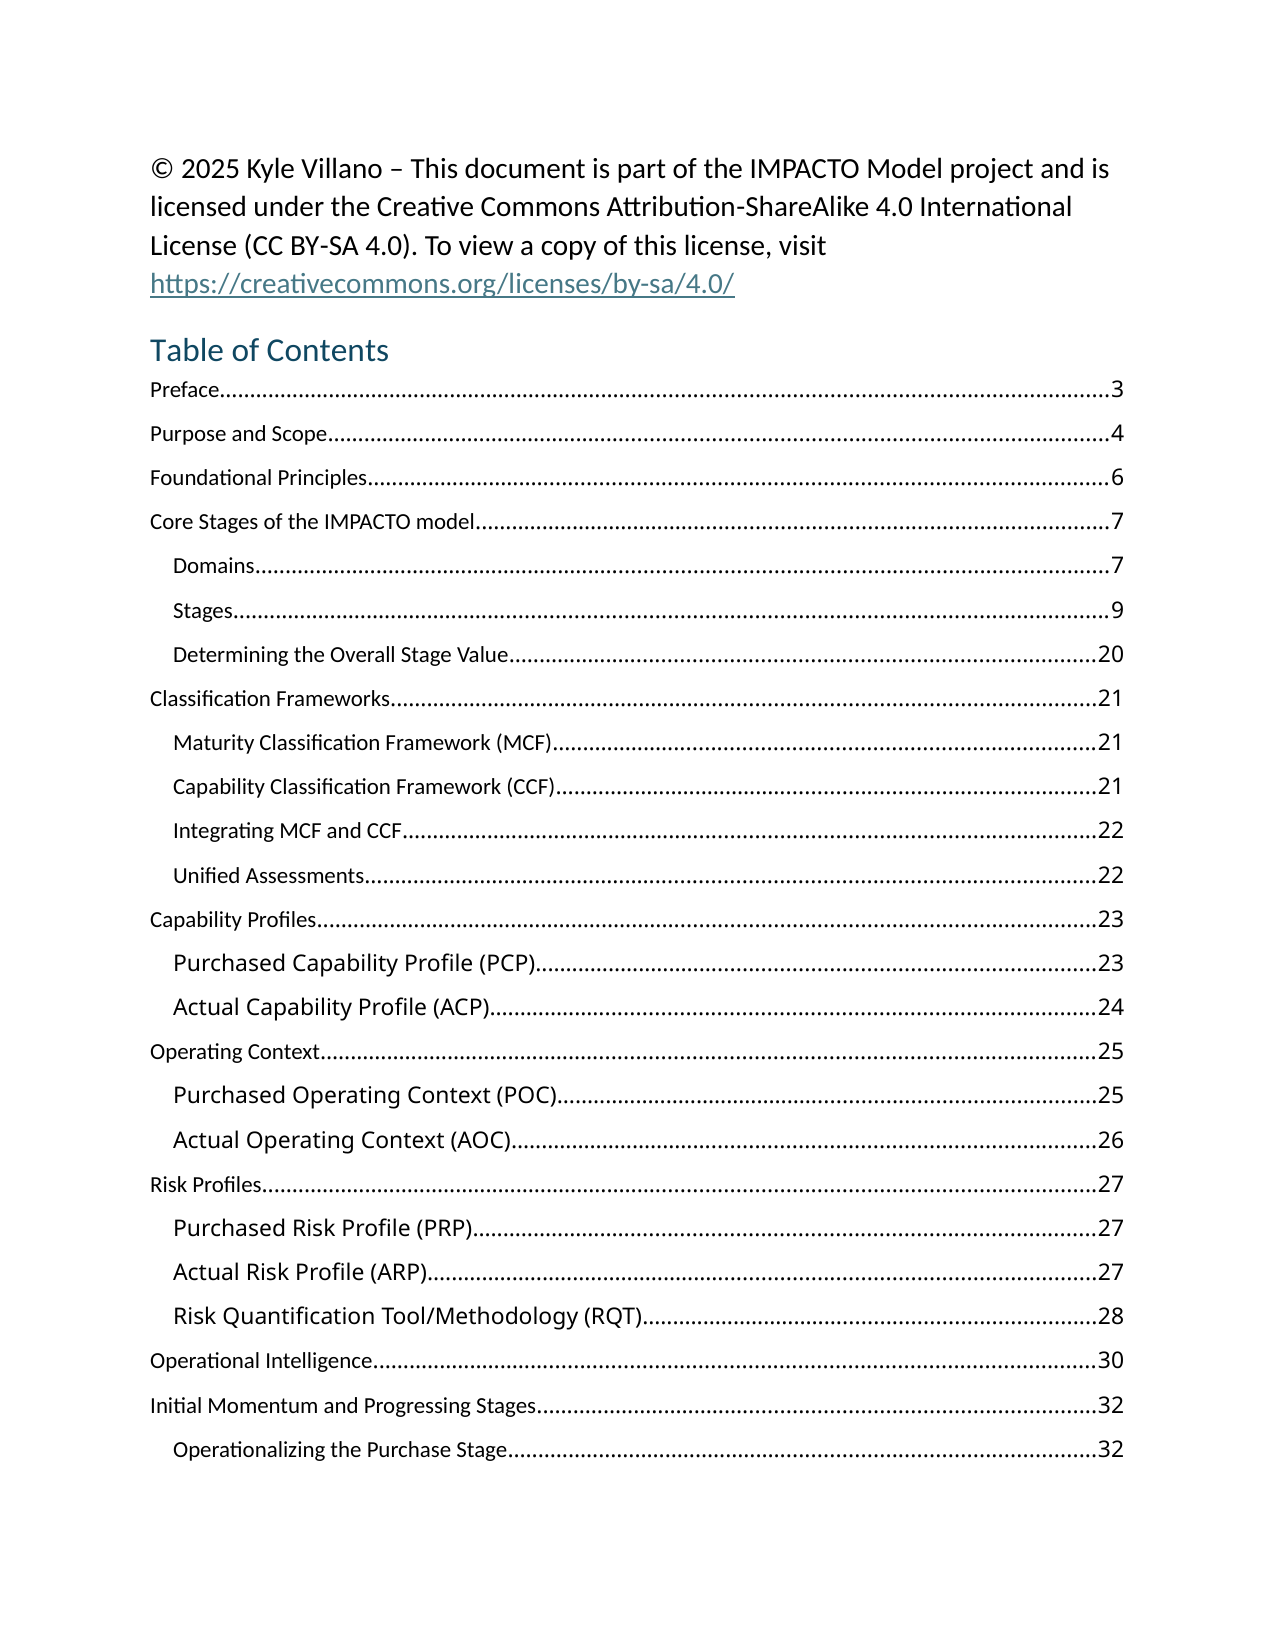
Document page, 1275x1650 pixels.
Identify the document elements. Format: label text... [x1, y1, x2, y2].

text © 2025 Kyle Villano – This document is part of the IMPACTO Model project and is licensed under the Creative Commons Attribution-ShareAlike 4.0 International License (CC BY-SA 4.0). To view a copy of this license, visit https://creativecommons.org/licenses/by-sa/4.0/ [150, 150, 1125, 301]
